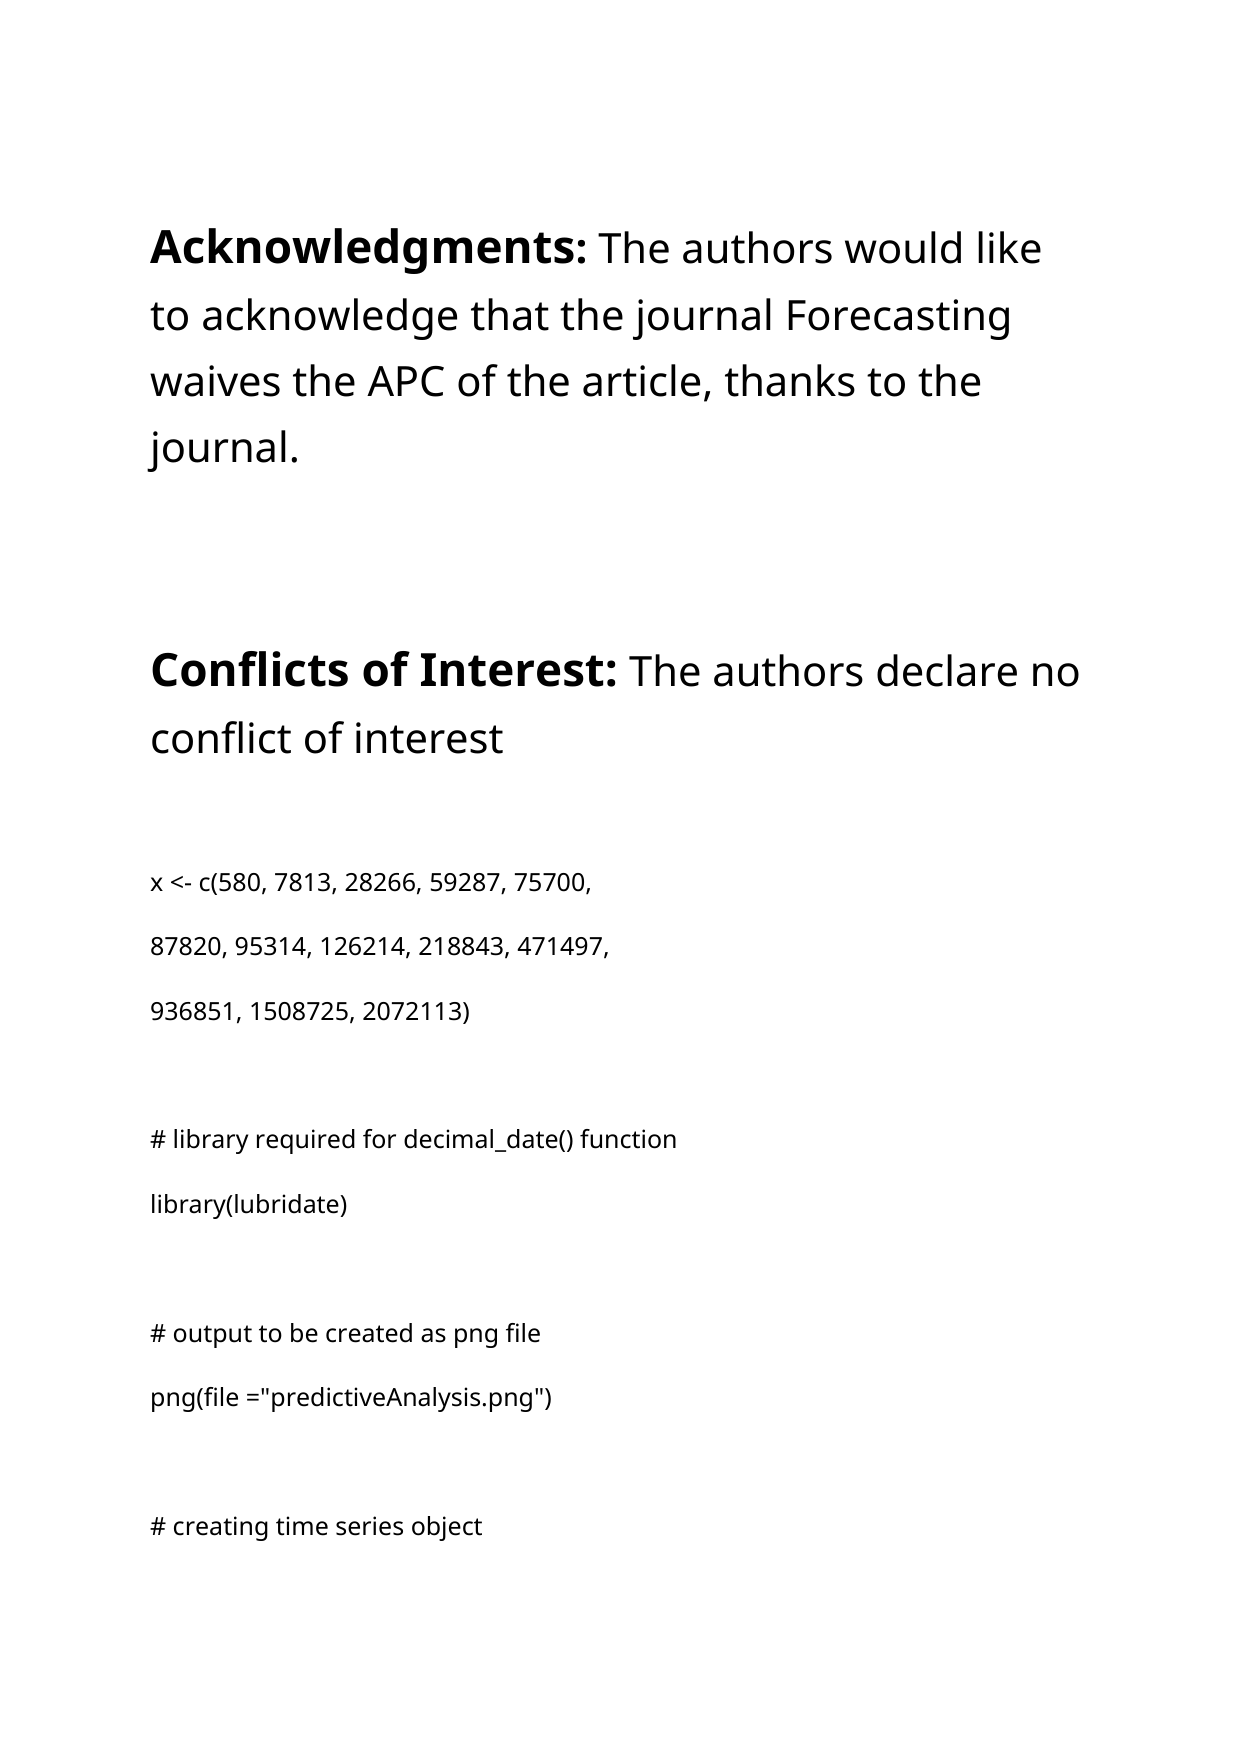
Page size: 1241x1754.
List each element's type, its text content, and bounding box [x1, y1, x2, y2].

text # output to be created as png file [150, 1316, 1090, 1349]
text 87820, 95314, 126214, 218843, 471497, [150, 929, 1090, 963]
text Conflicts of Interest: The authors declare no conflict of interest [150, 637, 1090, 766]
text library(lubridate) [150, 1187, 1090, 1221]
text png(file ="predictiveAnalysis.png") [150, 1380, 1090, 1414]
text x <- c(580, 7813, 28266, 59287, 75700, [150, 864, 1090, 898]
text # library required for decimal_date() function [150, 1122, 1090, 1156]
text 936851, 1508725, 2072113) [150, 993, 1090, 1027]
text Acknowledgments: The authors would like to acknowledge that the journal Forecasting waives the APC of the article, thanks to the journal. [150, 214, 1090, 474]
text # creating time series object [150, 1509, 1090, 1543]
